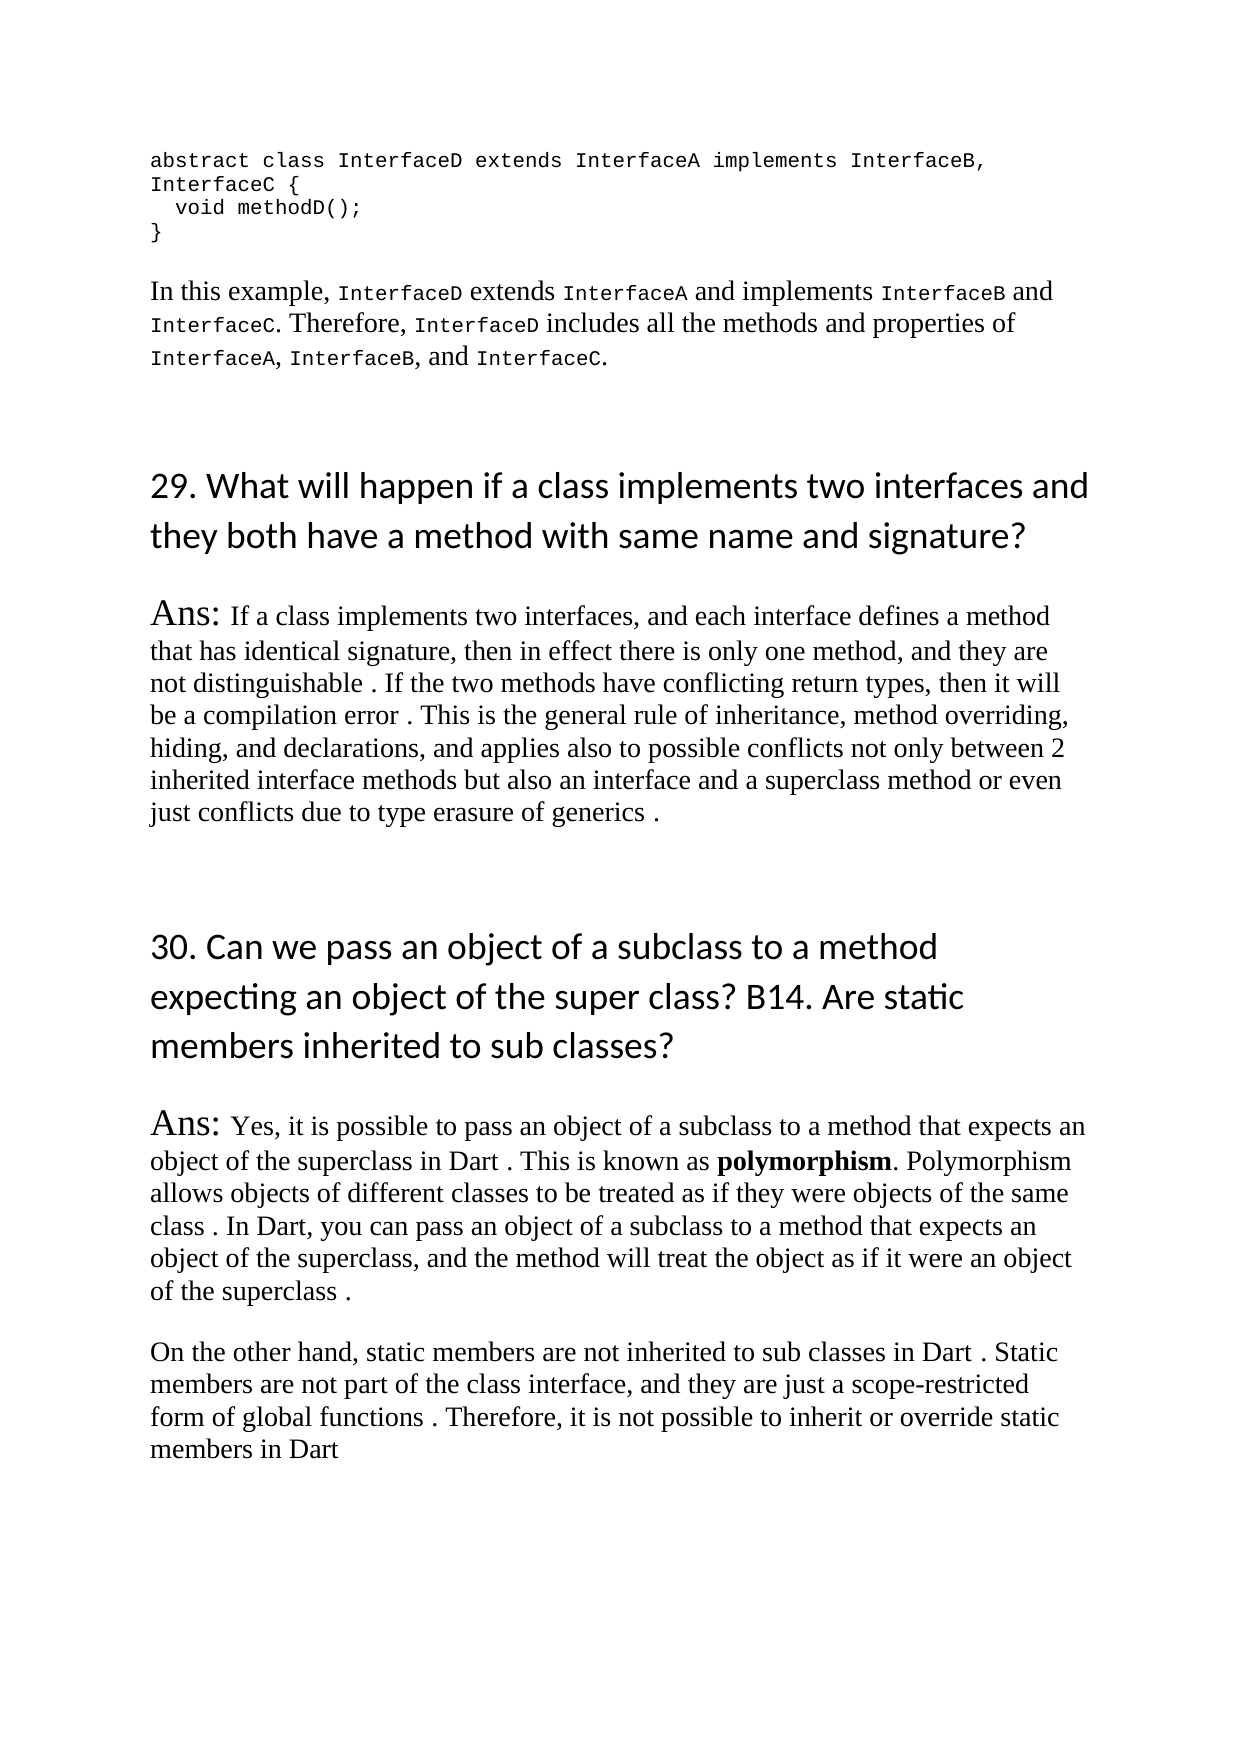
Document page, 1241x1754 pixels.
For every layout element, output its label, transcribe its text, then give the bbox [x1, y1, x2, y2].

text 30. Can we pass an object of a subclass to a method expecting an object of the super class? B14. Are static members inherited to sub classes? [150, 923, 1090, 1068]
text Ans: Yes, it is possible to pass an object of a subclass to a method that expects an object of the superclass in Dart . This is known as polymorphism. Polymorphism allows objects of different classes to be treated as if they were objects of the same class . In Dart, you can pass an object of a subclass to a method that expects an object of the superclass, and the method will treat the object as if it were an object of the superclass . [150, 1101, 1090, 1306]
text } [150, 221, 1090, 244]
text void methodD(); [150, 197, 1090, 221]
text In this example, InterfaceD extends InterfaceA and implements InterfaceB and InterfaceC. Therefore, InterfaceD includes all the methods and properties of InterfaceA, InterfaceB, and InterfaceC. [150, 274, 1090, 372]
text On the other hand, static members are not inherited to sub classes in Dart . Static members are not part of the class interface, and they are just a scope-restricted form of global functions . Therefore, it is not possible to inherit or override static members in Dart [150, 1335, 1090, 1465]
text Ans: If a class implements two interfaces, and each interface defines a method that has identical signature, then in effect there is only one method, and they are not distinguishable . If the two methods have conflicting return types, then it will be a compilation error . This is the general rule of inheritance, method overriding, hiding, and declarations, and applies also to possible conflicts not only between 2 inherited interface methods but also an interface and a superclass method or even just conflicts due to type erasure of generics . [150, 590, 1090, 828]
text abstract class InterfaceD extends InterfaceA implements InterfaceB, InterfaceC { [150, 150, 1090, 197]
text 29. What will happen if a class implements two interfaces and they both have a method with same name and signature? [150, 462, 1090, 558]
